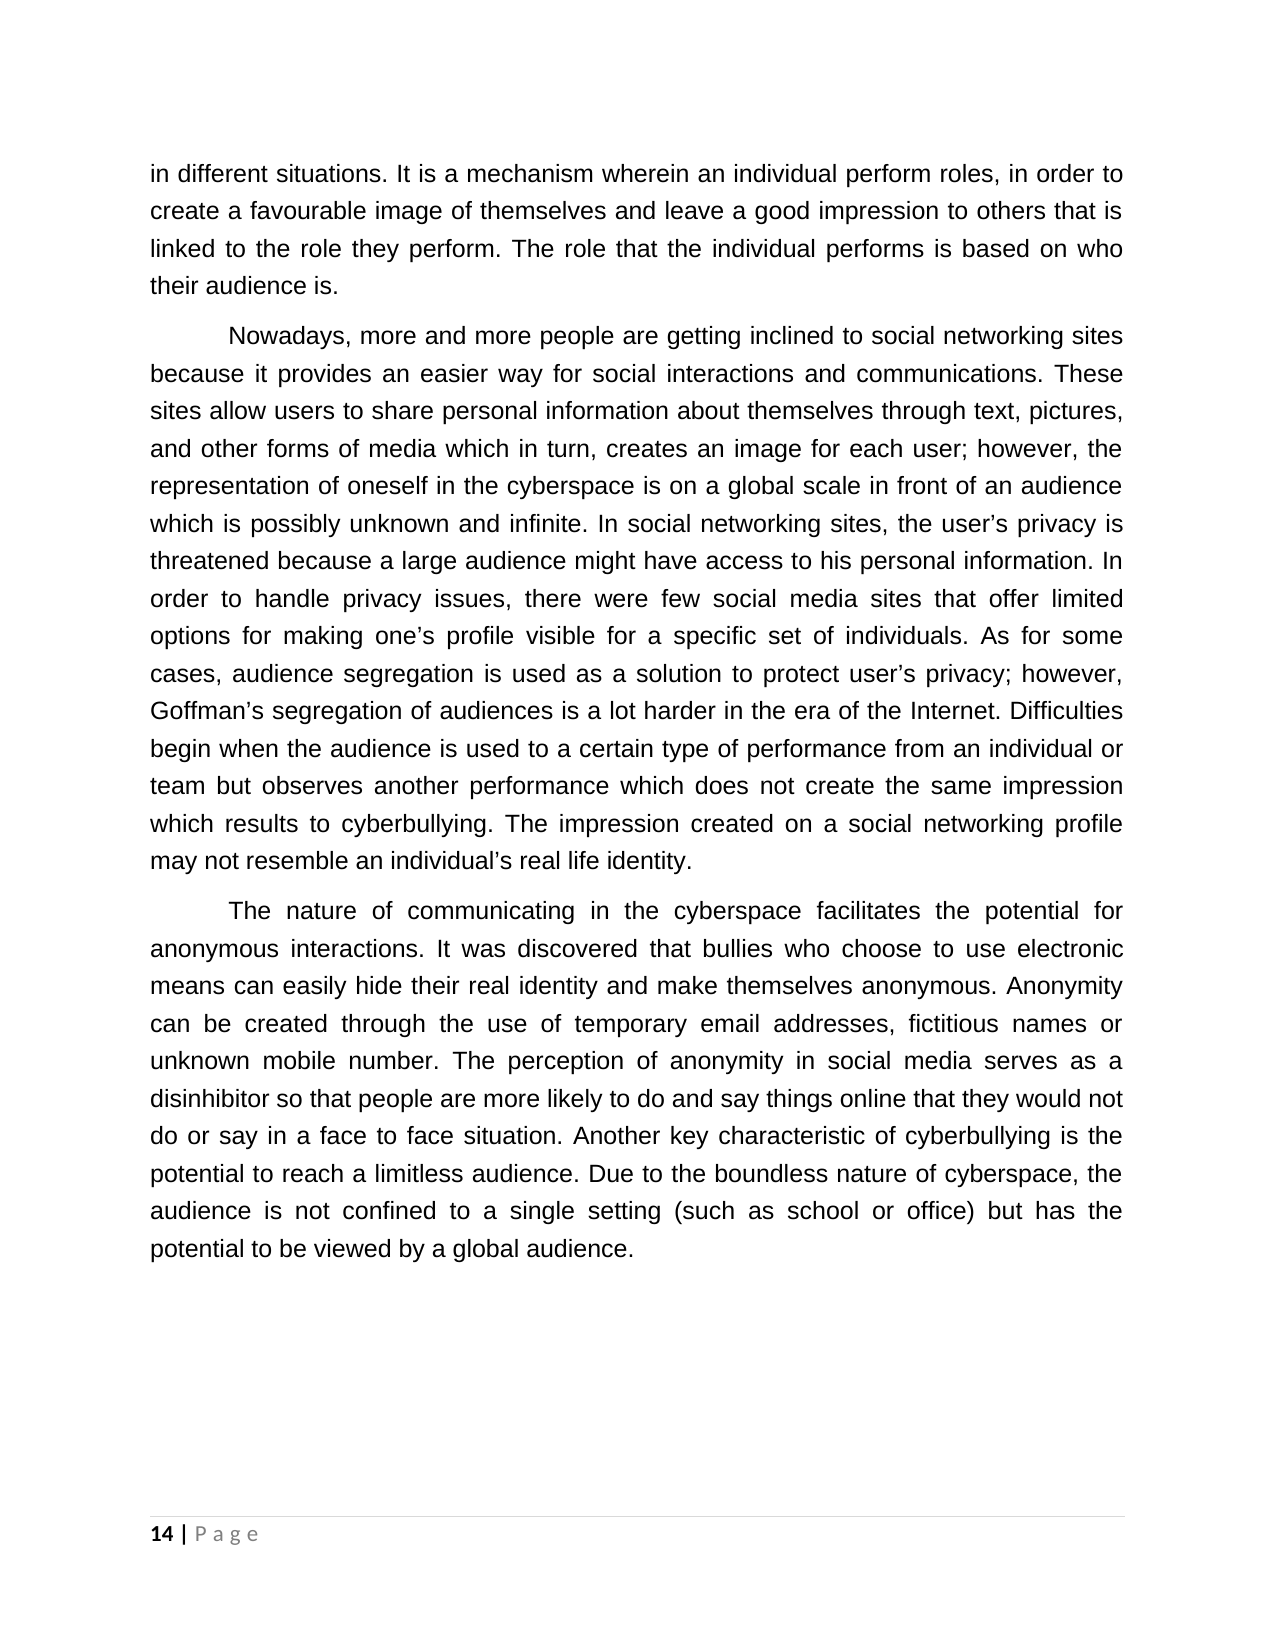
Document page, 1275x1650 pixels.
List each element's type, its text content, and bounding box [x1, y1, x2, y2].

text The nature of communicating in the cyberspace facilitates the potential for anonymous interactions. It was discovered that bullies who choose to use electronic means can easily hide their real identity and make themselves anonymous. Anonymity can be created through the use of temporary email addresses, fictitious names or unknown mobile number. The perception of anonymity in social media serves as a disinhibitor so that people are more likely to do and say things online that they would not do or say in a face to face situation. Another key characteristic of cyberbullying is the potential to reach a limitless audience. Due to the boundless nature of cyberspace, the audience is not confined to a single setting (such as school or office) but has the potential to be viewed by a global audience. [150, 887, 1125, 1262]
text Nowadays, more and more people are getting inclined to social networking sites because it provides an easier way for social interactions and communications. These sites allow users to share personal information about themselves through text, pictures, and other forms of media which in turn, creates an image for each user; however, the representation of oneself in the cyberspace is on a global scale in front of an audience which is possibly unknown and infinite. In social networking sites, the user’s privacy is threatened because a large audience might have access to his personal information. In order to handle privacy issues, there were few social media sites that offer limited options for making one’s profile visible for a specific set of individuals. As for some cases, audience segregation is used as a solution to protect user’s privacy; however, Goffman’s segregation of audiences is a lot harder in the era of the Internet. Difficulties begin when the audience is used to a certain type of performance from an individual or team but observes another performance which does not create the same impression which results to cyberbullying. The impression created on a social networking profile may not resemble an individual’s real life identity. [150, 312, 1125, 875]
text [150, 150, 1125, 300]
